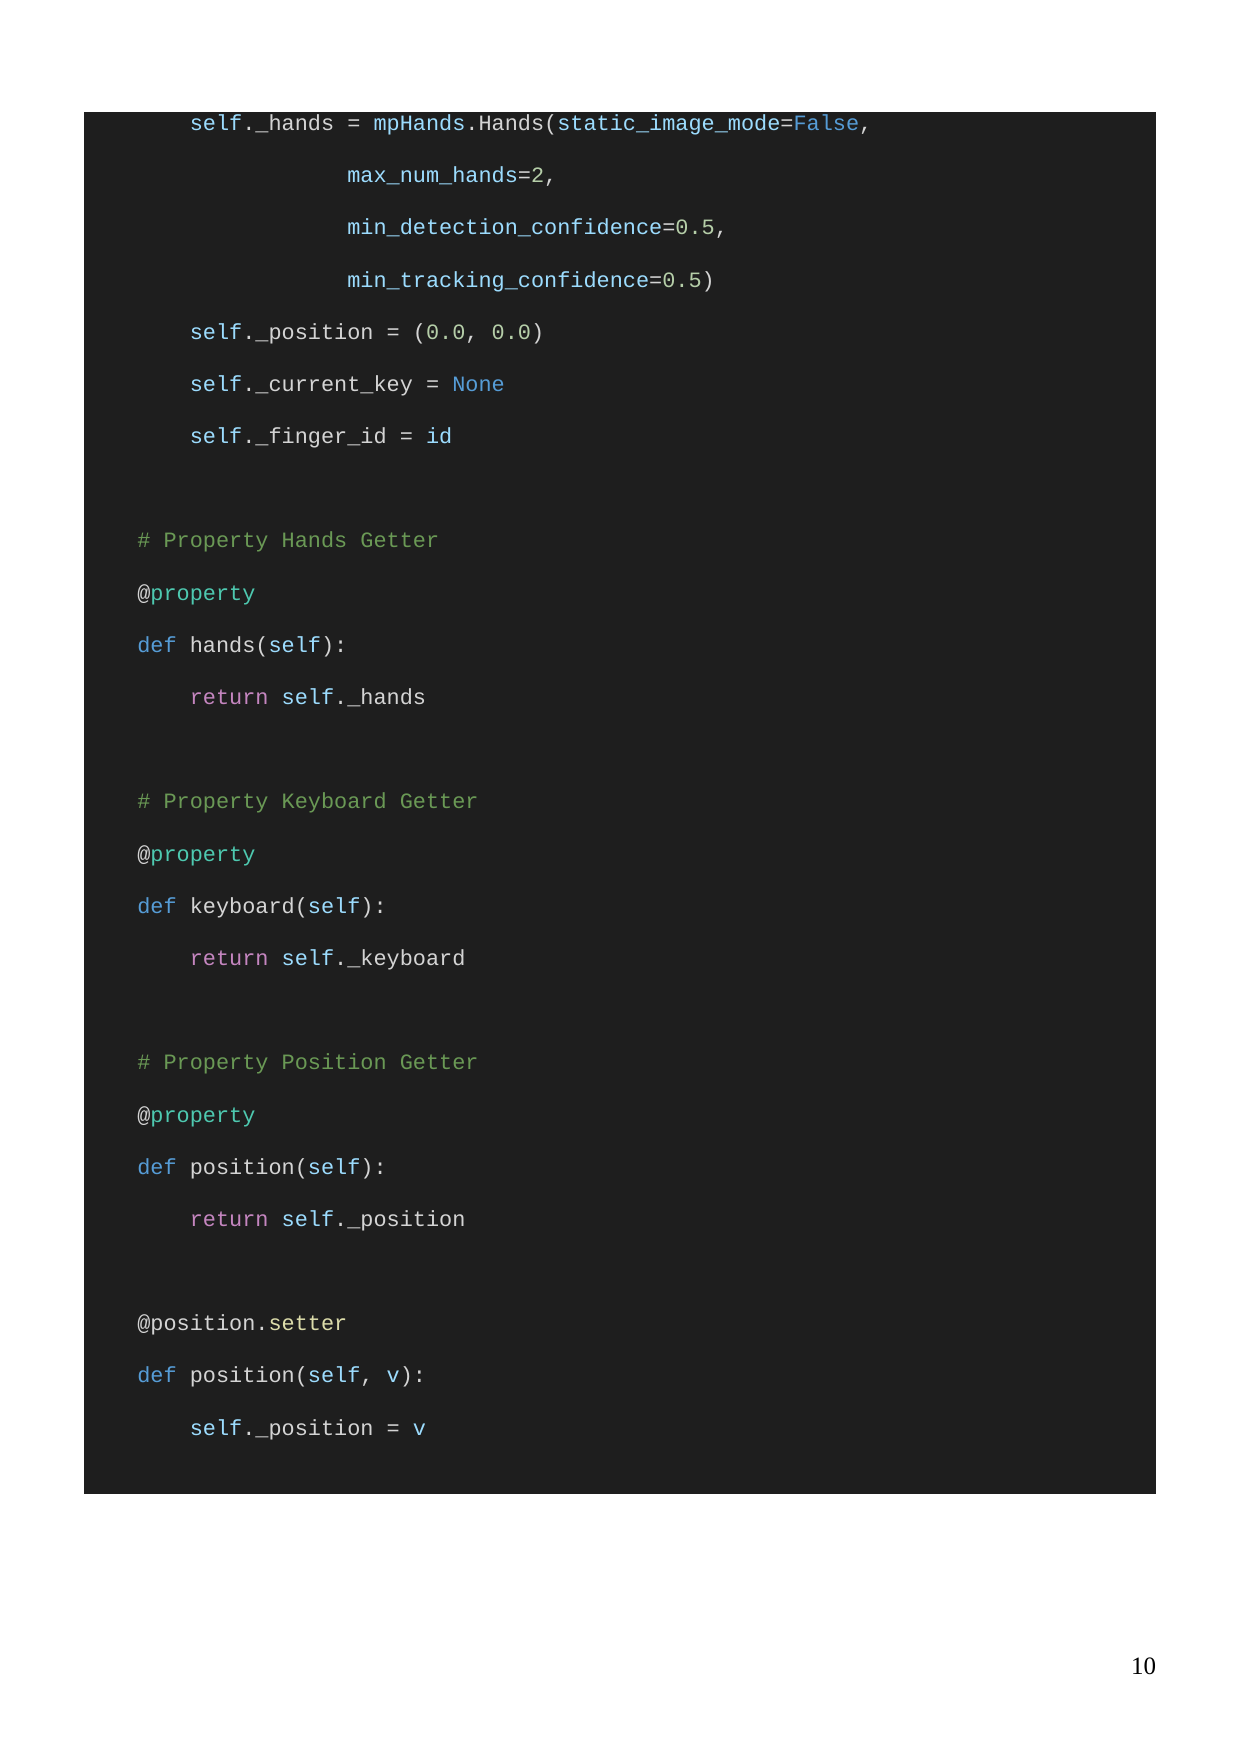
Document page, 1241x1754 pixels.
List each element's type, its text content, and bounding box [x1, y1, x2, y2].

text @position.setter [84, 1312, 1156, 1337]
text self._position = v [84, 1417, 1156, 1442]
text @property [84, 582, 1156, 607]
text # Property Keyboard Getter [84, 791, 1156, 815]
text self._current_key = None [84, 373, 1156, 398]
text return self._keyboard [84, 947, 1156, 972]
text min_detection_confidence=0.5, [84, 217, 1156, 241]
text # Property Hands Getter [84, 530, 1156, 554]
text max_num_hands=2, [84, 164, 1156, 189]
text @property [84, 843, 1156, 868]
text def position(self, v): [84, 1365, 1156, 1389]
text # Property Position Getter [84, 1052, 1156, 1076]
text self._hands = mpHands.Hands(static_image_mode=False, [84, 112, 1156, 137]
text self._position = (0.0, 0.0) [84, 321, 1156, 346]
text @property [84, 1104, 1156, 1128]
text self._finger_id = id [84, 425, 1156, 450]
text def keyboard(self): [84, 895, 1156, 920]
text return self._hands [84, 686, 1156, 711]
text min_tracking_confidence=0.5) [84, 269, 1156, 293]
text def hands(self): [84, 634, 1156, 659]
text def position(self): [84, 1156, 1156, 1181]
text return self._position [84, 1208, 1156, 1233]
